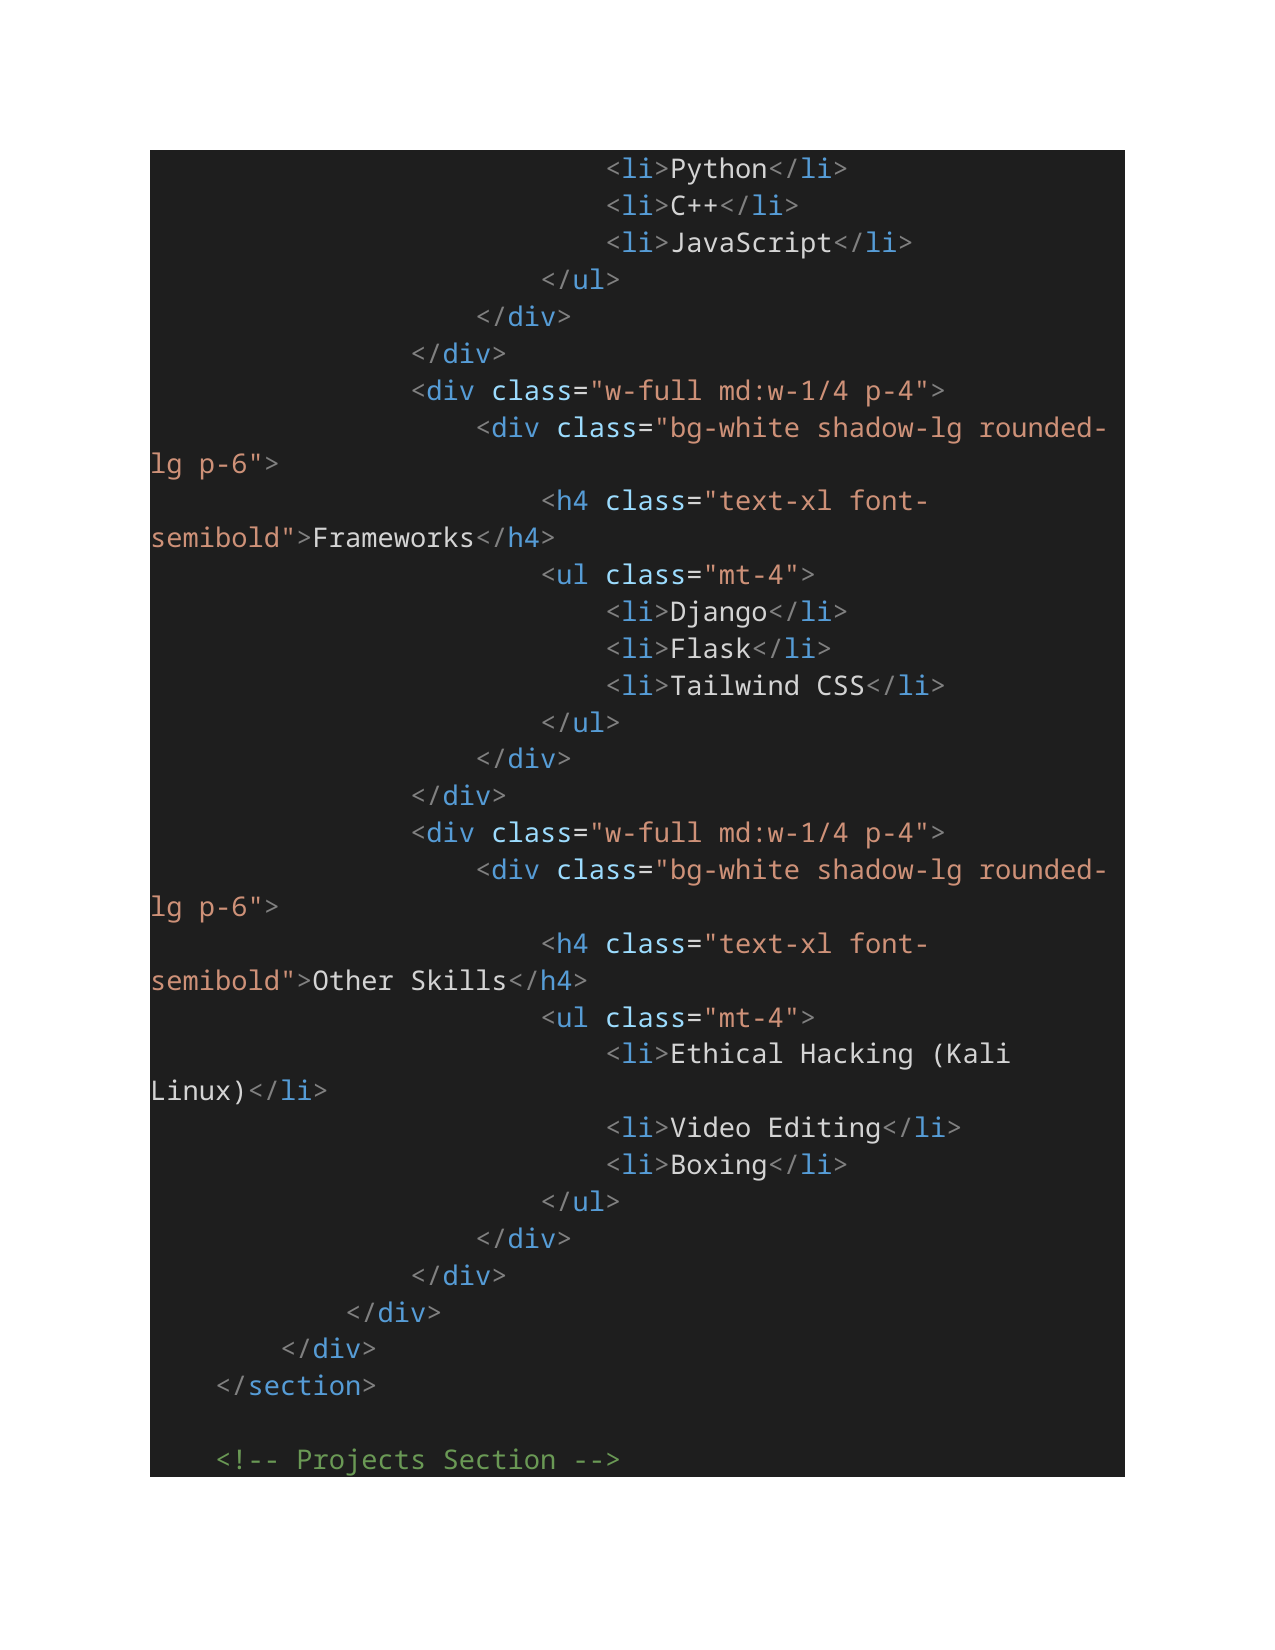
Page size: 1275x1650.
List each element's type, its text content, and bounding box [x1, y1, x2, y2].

text </div> [150, 334, 1125, 371]
text </div> [150, 1256, 1125, 1293]
text <li>Django</li> [150, 592, 1125, 629]
text </div> [150, 777, 1125, 814]
text <li>Ethical Hacking (Kali Linux)</li> [150, 1035, 1125, 1109]
text <ul class="mt-4"> [150, 998, 1125, 1035]
text </ul> [150, 703, 1125, 740]
text <h4 class="text-xl font-semibold">Other Skills</h4> [150, 924, 1125, 998]
text <li>Tailwind CSS</li> [150, 666, 1125, 703]
text <div class="bg-white shadow-lg rounded-lg p-6"> [150, 851, 1125, 924]
text </div> [150, 1293, 1125, 1330]
text <li>C++</li> [150, 187, 1125, 224]
text </div> [150, 1219, 1125, 1256]
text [150, 408, 1125, 482]
text </div> [150, 1330, 1125, 1367]
text </div> [150, 297, 1125, 334]
text <ul class="mt-4"> [150, 556, 1125, 592]
text <!-- Projects Section --> [150, 1441, 1125, 1477]
text </ul> [150, 1182, 1125, 1219]
text </section> [150, 1367, 1125, 1404]
text <h4 class="text-xl font-semibold">Frameworks</h4> [150, 482, 1125, 556]
text <li>JavaScript</li> [150, 224, 1125, 261]
text <li>Flask</li> [150, 629, 1125, 666]
text <div class="w-full md:w-1/4 p-4"> [150, 814, 1125, 851]
text </div> [150, 740, 1125, 777]
text <li>Video Editing</li> [150, 1109, 1125, 1146]
text <li>Boxing</li> [150, 1146, 1125, 1182]
text </ul> [150, 261, 1125, 297]
text <div class="w-full md:w-1/4 p-4"> [150, 371, 1125, 408]
text <li>Python</li> [150, 150, 1125, 187]
